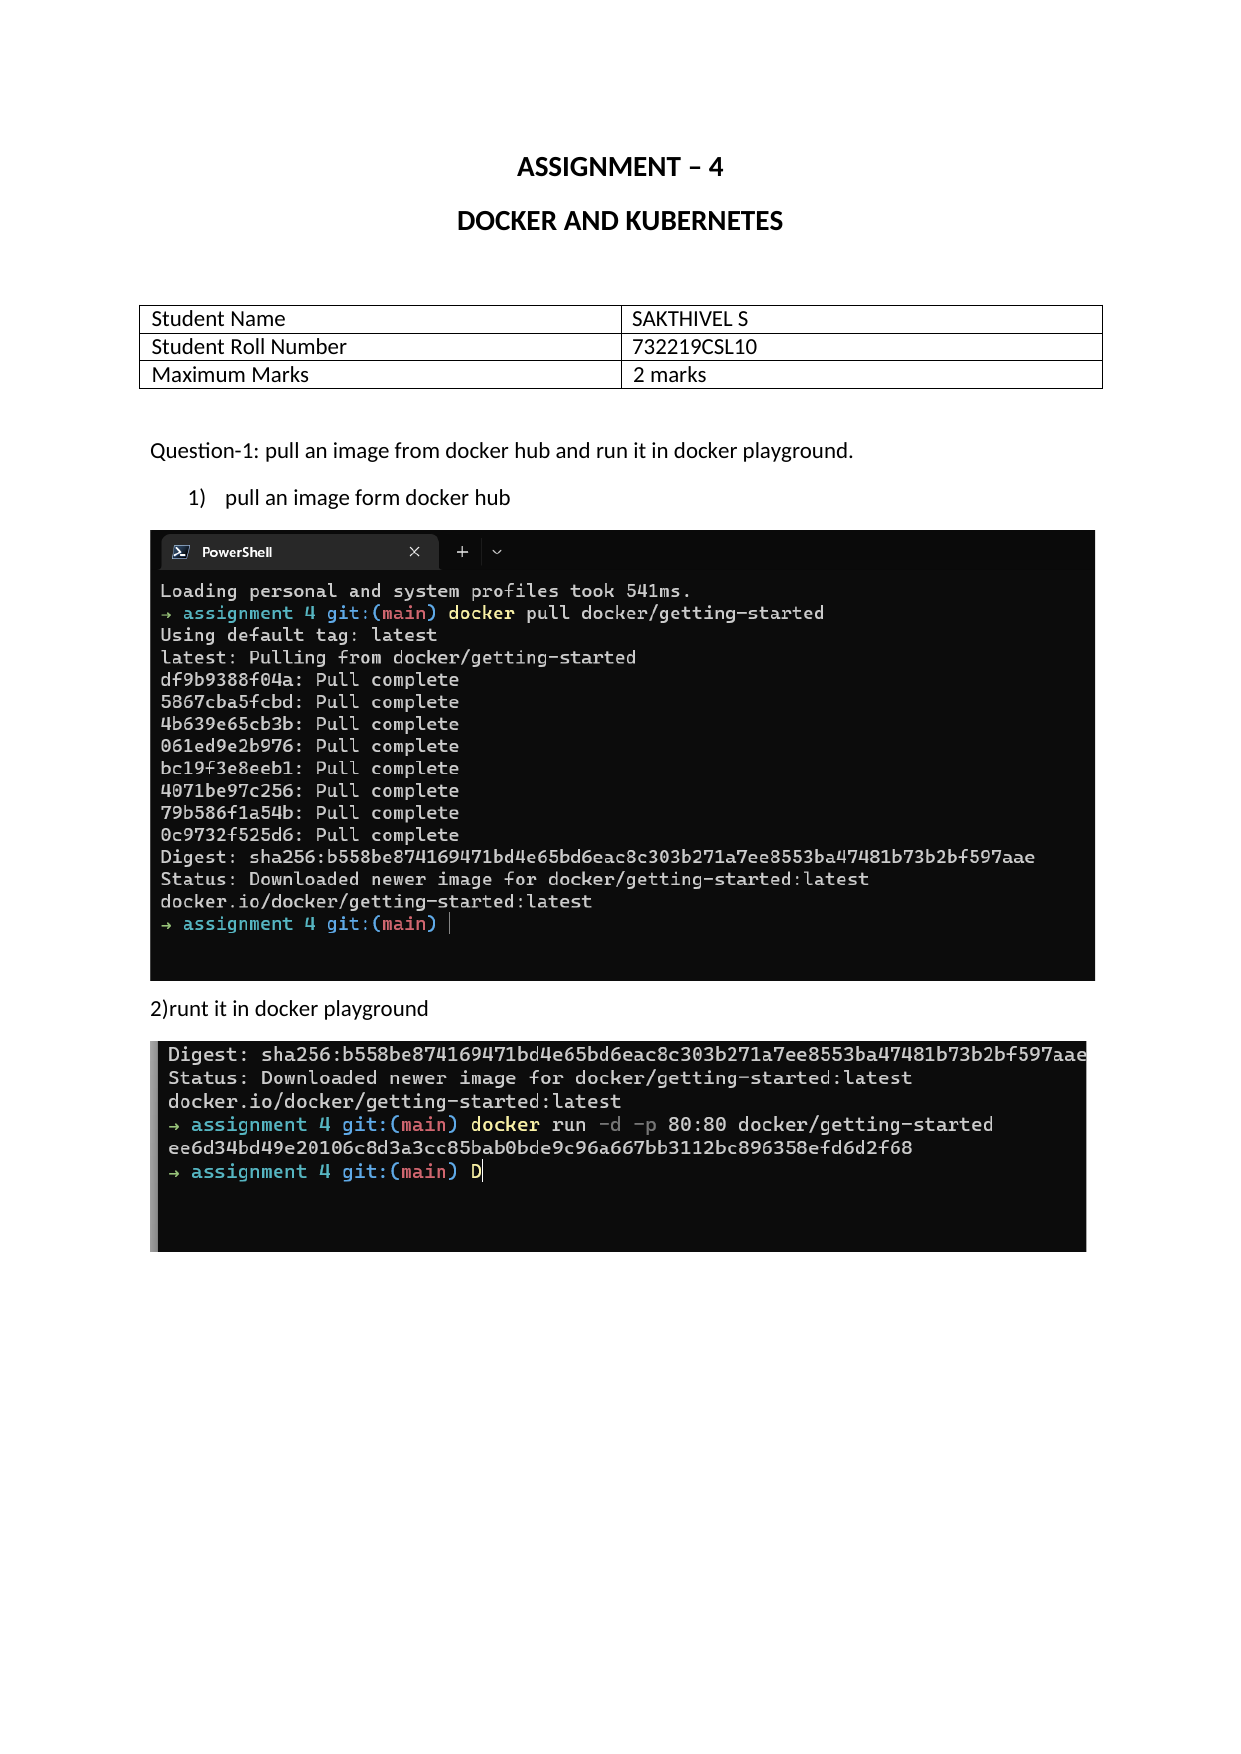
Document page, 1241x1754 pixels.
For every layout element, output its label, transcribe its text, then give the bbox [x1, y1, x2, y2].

picture [150, 530, 1096, 981]
table_header SAKTHIVEL S [622, 306, 1102, 332]
picture [150, 1041, 1087, 1252]
list pull an image form docker hub [187, 483, 1176, 511]
text Question-1: pull an image from docker hub and run it in docker playground. [150, 436, 1176, 464]
table_cell Maximum Marks [140, 361, 621, 388]
table_header Student Name [140, 306, 621, 332]
title ASSIGNMENT – 4 DOCKER AND KUBERNETES [457, 148, 784, 238]
table_cell 732219CSL10 [622, 334, 1102, 360]
table_cell 2 marks [622, 361, 1102, 388]
table_cell Student Roll Number [140, 334, 621, 360]
